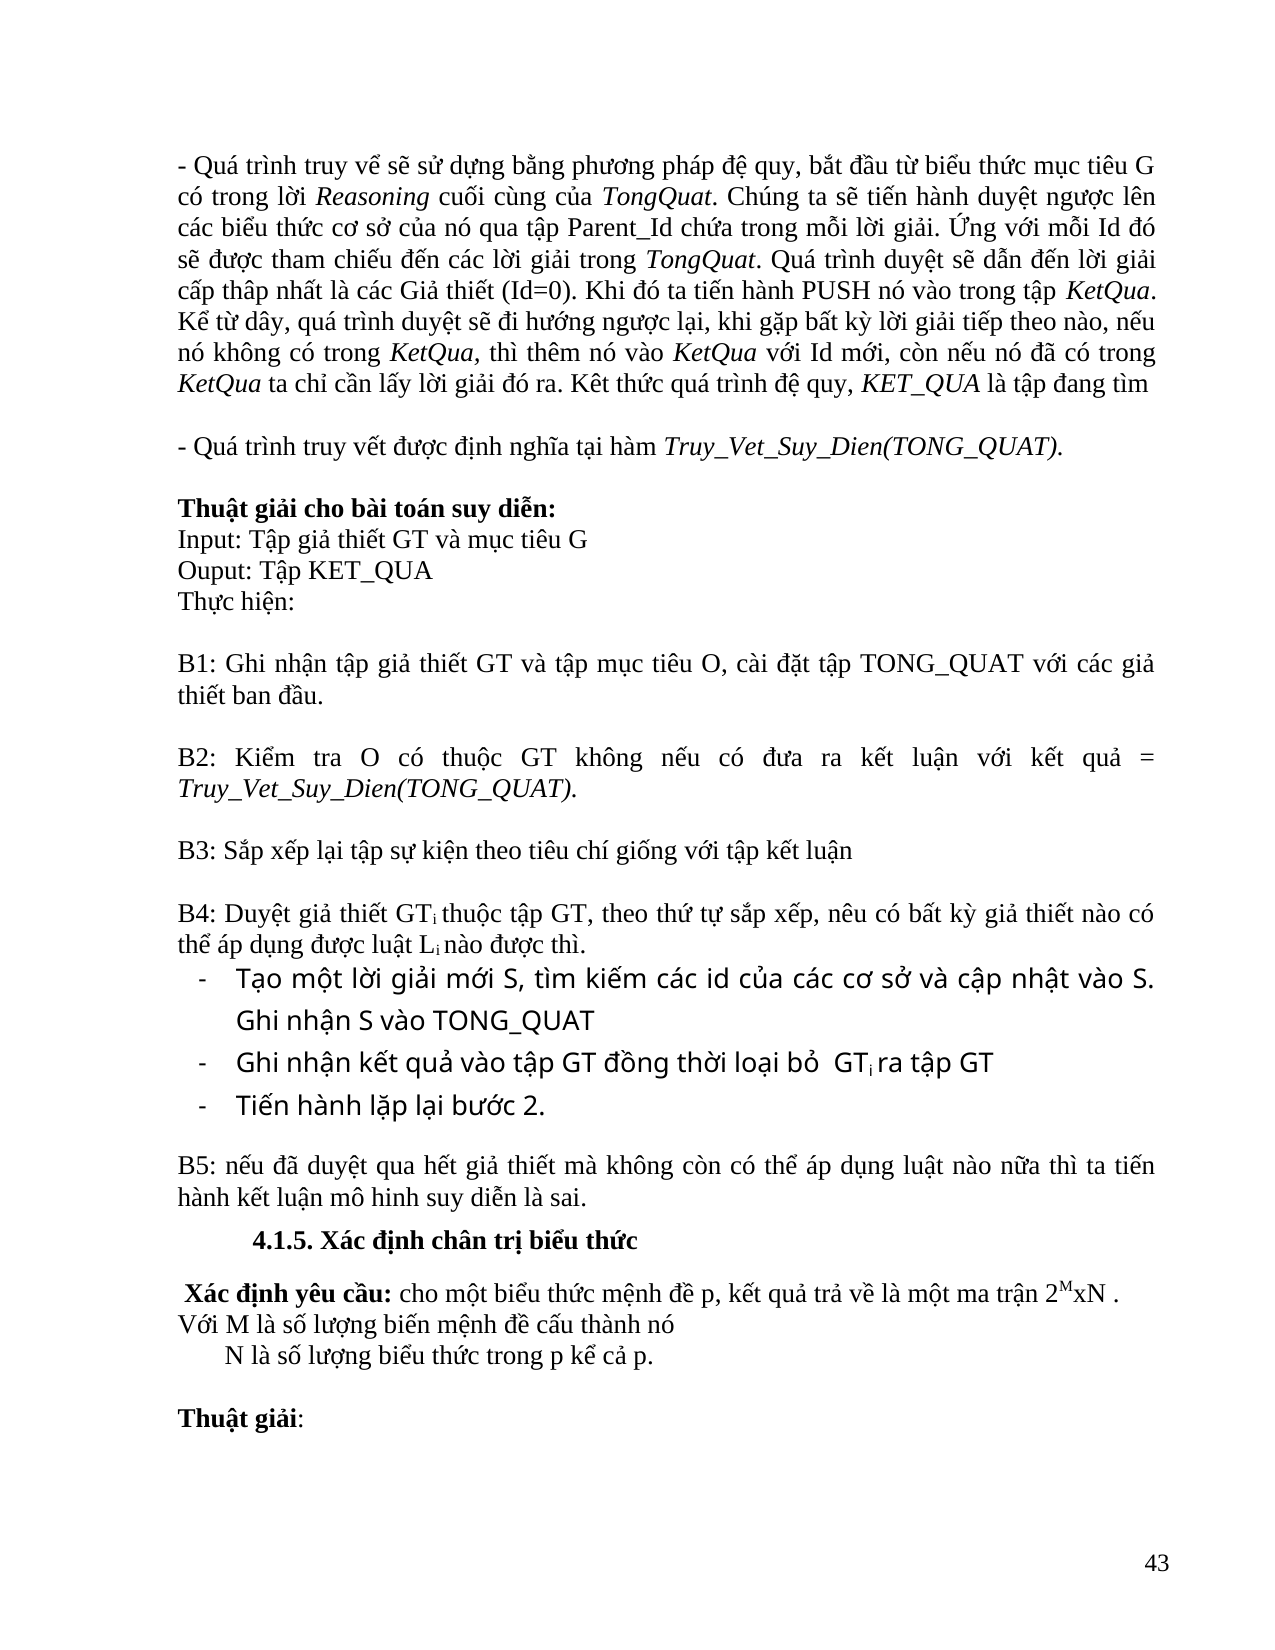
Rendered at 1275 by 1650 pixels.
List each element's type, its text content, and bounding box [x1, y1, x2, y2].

text Với M là số lượng biến mệnh đề cấu thành nó [177, 1308, 1157, 1339]
list Ghi nhận kết quả vào tập GT đồng thời loại bỏ GTi ra tập GT [198, 1044, 1157, 1081]
text Input: Tập giả thiết GT và mục tiêu G [177, 523, 1157, 554]
text B4: Duyệt giả thiết GTi thuộc tập GT, theo thứ tự sắp xếp, nêu có bất kỳ giả thiết nào có thể áp dụng được luật Li nào được thì. [177, 897, 1157, 959]
text Thuật giải: [177, 1402, 1157, 1433]
list Tạo một lời giải mới S, tìm kiếm các id của các cơ sở và cập nhật vào S. Ghi nhận S vào TONG_QUAT [198, 959, 1157, 1038]
text Thực hiện: [177, 585, 1157, 616]
text B2: Kiểm tra O có thuộc GT không nếu có đưa ra kết luận với kết quả = Truy_Vet_Suy_Dien(TONG_QUAT). [177, 741, 1157, 803]
text N là số lượng biểu thức trong p kể cả p. [177, 1339, 1157, 1371]
text - Quá trình truy vết được định nghĩa tại hàm Truy_Vet_Suy_Dien(TONG_QUAT). [177, 429, 1157, 461]
text Xác định yêu cầu: cho một biểu thức mệnh đề p, kết quả trả về là một ma trận 2MxN . [177, 1277, 1157, 1308]
text B5: nếu đã duyệt qua hết giả thiết mà không còn có thể áp dụng luật nào nữa thì ta tiến hành kết luận mô hinh suy diễn là sai. [177, 1149, 1157, 1212]
text B1: Ghi nhận tập giả thiết GT và tập mục tiêu O, cài đặt tập TONG_QUAT với các giả thiết ban đầu. [177, 648, 1157, 710]
list Tiến hành lặp lại bước 2. [198, 1086, 1157, 1123]
text B3: Sắp xếp lại tập sự kiện theo tiêu chí giống với tập kết luận [177, 834, 1157, 866]
text Ouput: Tập KET_QUA [177, 554, 1157, 585]
text - Quá trình truy vể sẽ sử dựng bằng phương pháp đệ quy, bắt đầu từ biểu thức mục tiêu G có trong lời Reasoning cuối cùng của TongQuat. Chúng ta sẽ tiến hành duyệt ngược lên các biểu thức cơ sở của nó qua tập Parent_Id chứa trong mỗi lời giải. Ứng với mỗi Id đó sẽ được tham chiếu đến các lời giải trong TongQuat. Quá trình duyệt sẽ dẫn đến lời giải cấp thâp nhất là các Giả thiết (Id=0). Khi đó ta tiến hành PUSH nó vào trong tập KetQua. Kể từ dây, quá trình duyệt sẽ đi hướng ngược lại, khi gặp bất kỳ lời giải tiếp theo nào, nếu nó không có trong KetQua, thì thêm nó vào KetQua với Id mới, còn nếu nó đã có trong KetQua ta chỉ cần lấy lời giải đó ra. Kêt thức quá trình đệ quy, KET_QUA là tập đang tìm [177, 149, 1157, 398]
subtitle Xác định chân trị biểu thức [222, 1224, 1157, 1255]
text Thuật giải cho bài toán suy diễn: [177, 492, 1157, 523]
